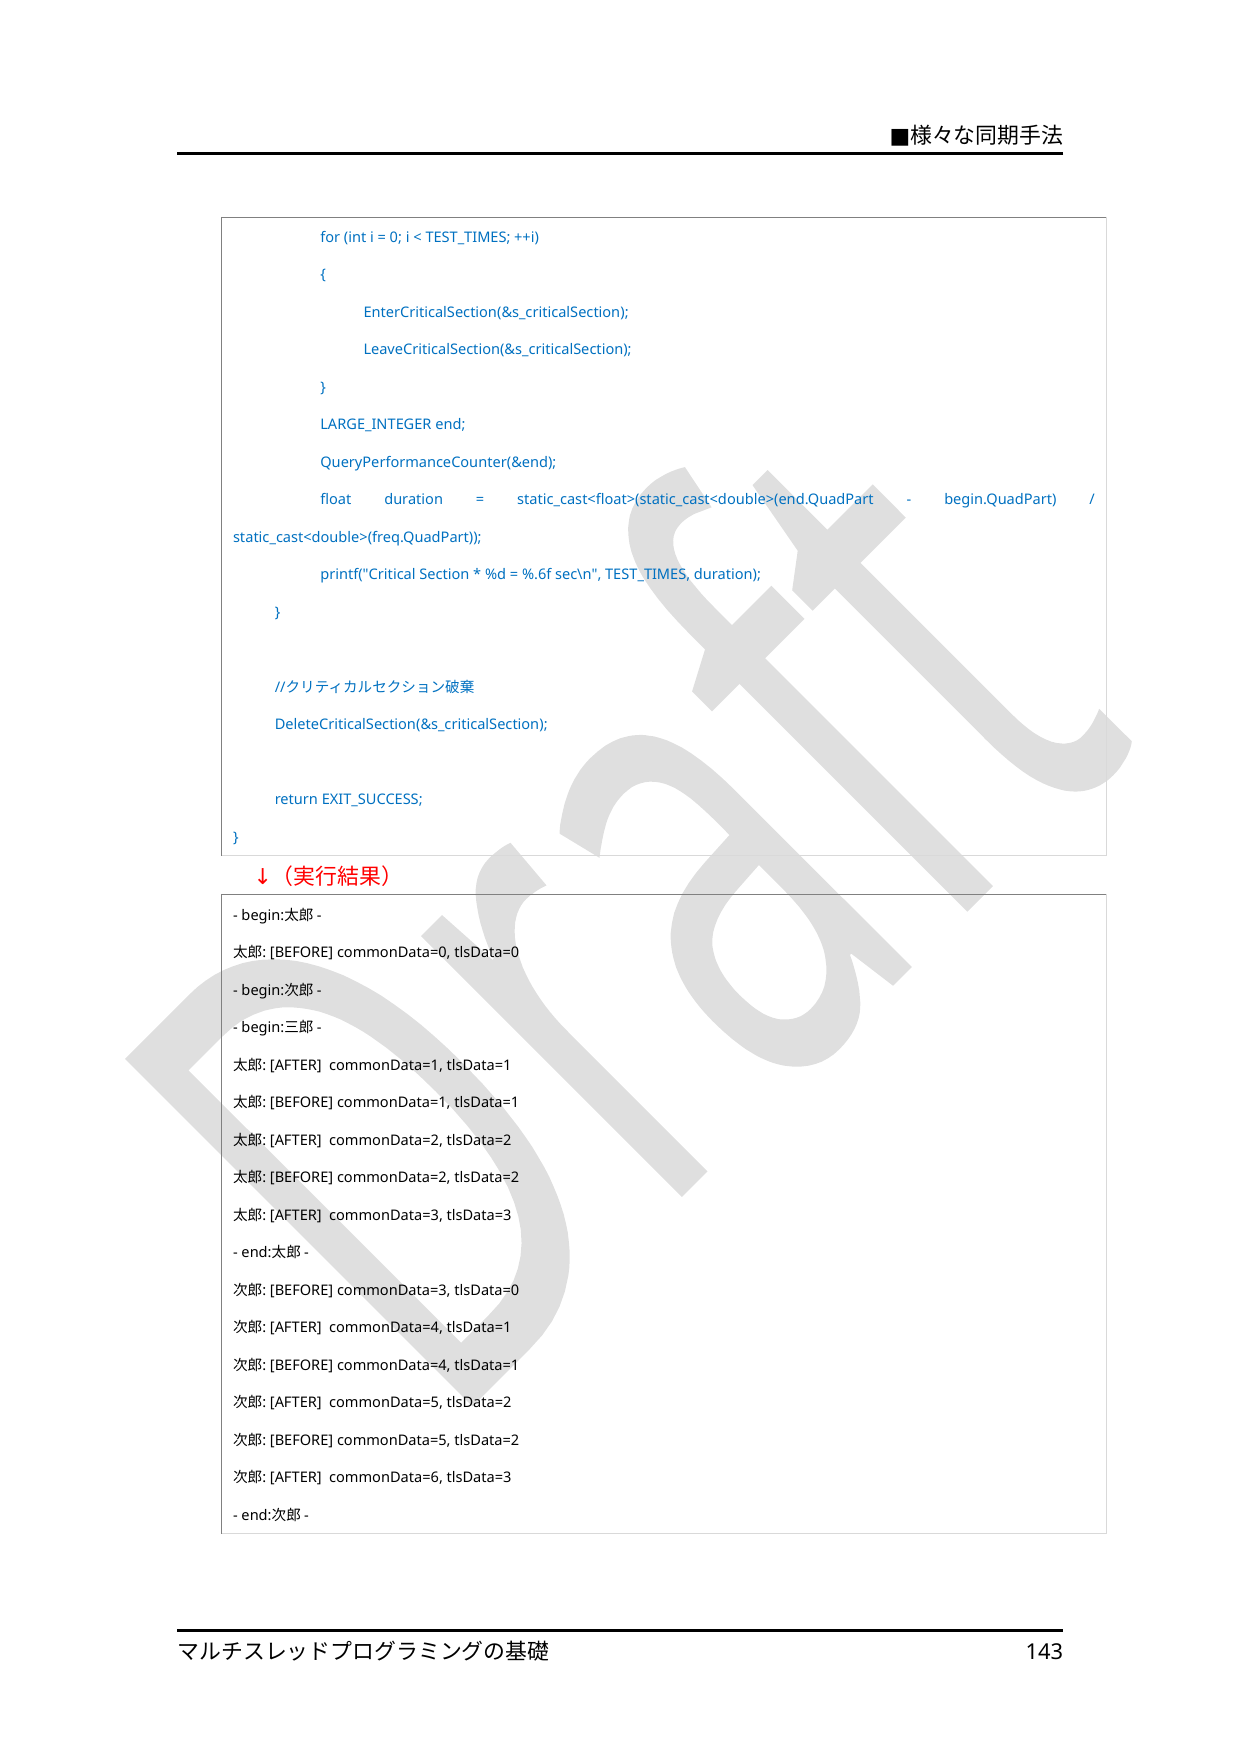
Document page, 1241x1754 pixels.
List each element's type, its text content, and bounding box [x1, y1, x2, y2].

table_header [222, 895, 1106, 1532]
text ↓（実行結果） [224, 856, 1063, 894]
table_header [222, 218, 1106, 855]
